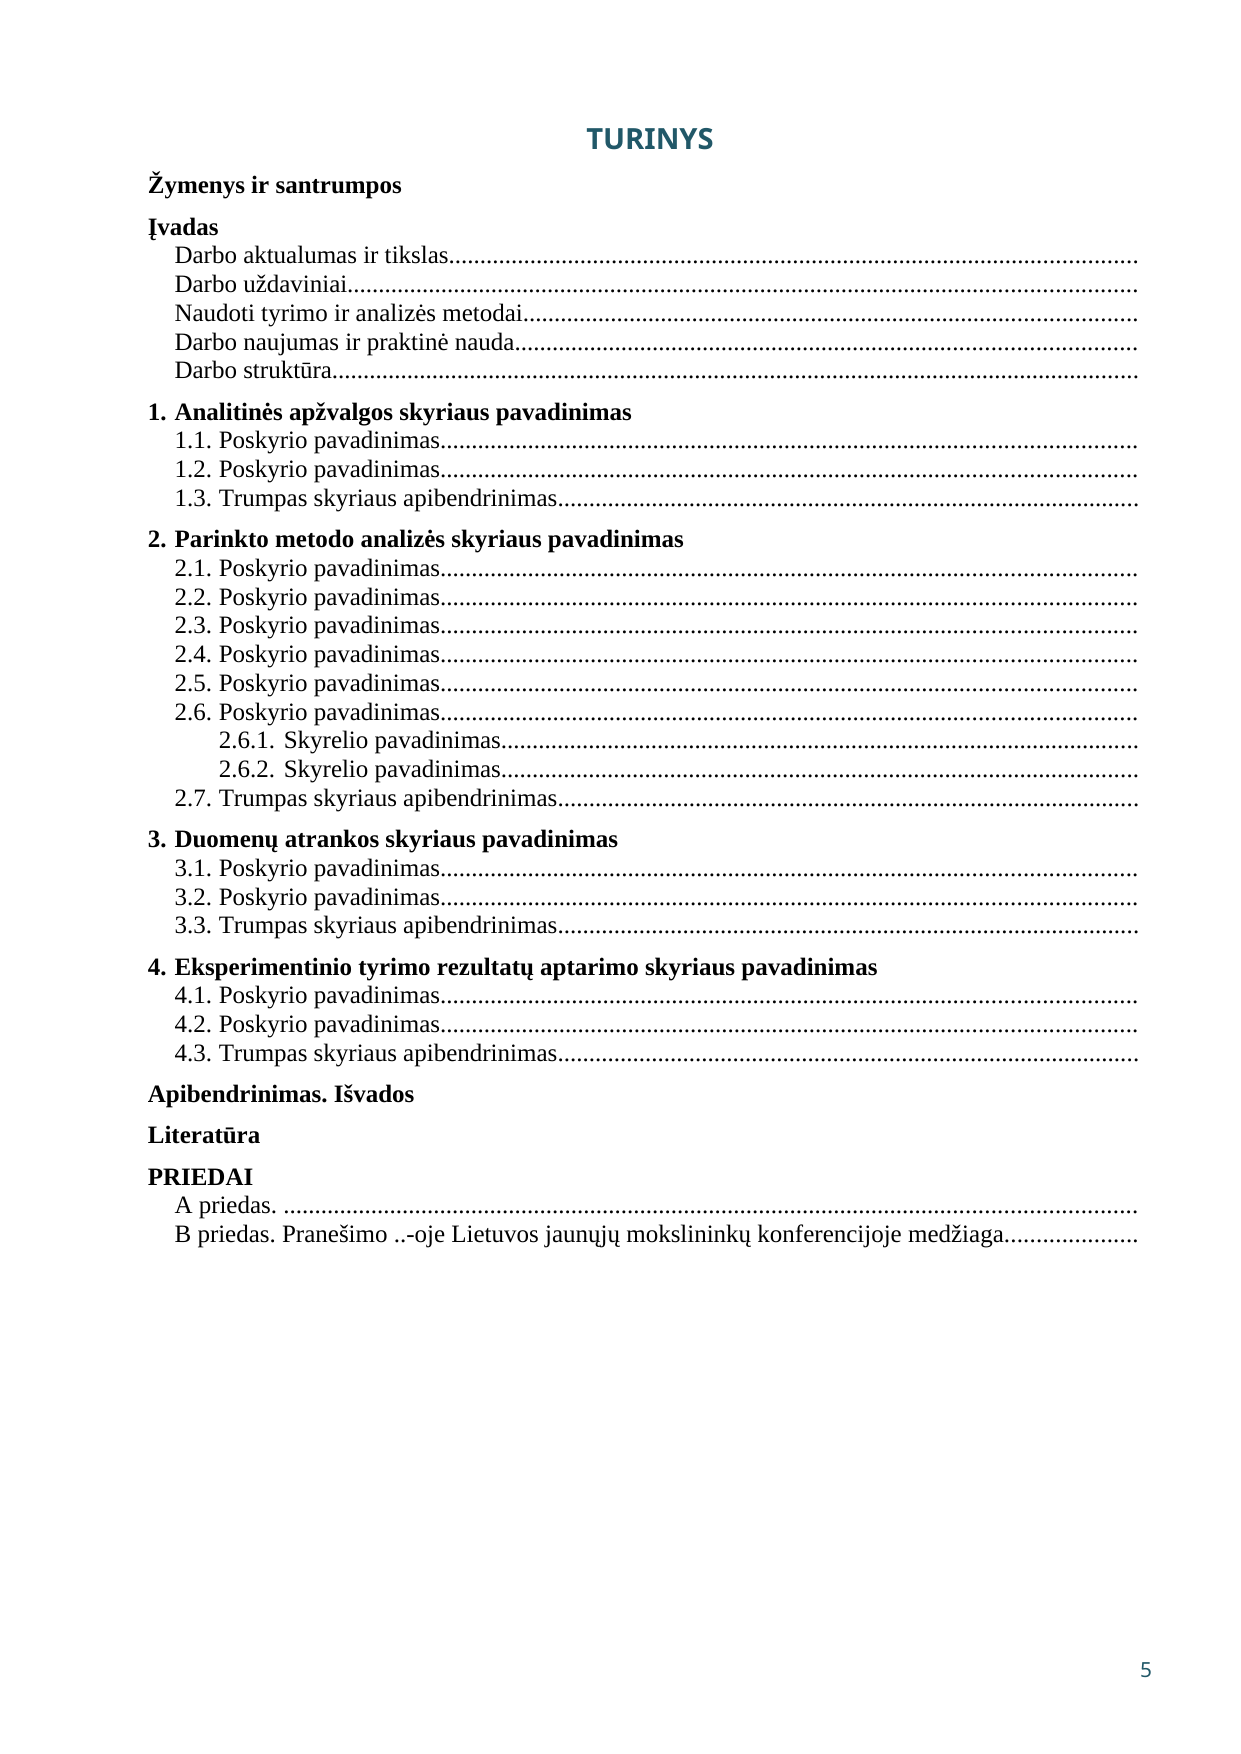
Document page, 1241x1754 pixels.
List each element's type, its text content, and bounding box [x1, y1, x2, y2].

text Apibendrinimas. Išvados 2 [148, 1079, 1092, 1108]
text 1.2. Poskyrio pavadinimas 2 [174, 454, 1092, 483]
text 4.1. Poskyrio pavadinimas 2 [174, 980, 1092, 1009]
text TURINYS [148, 118, 1152, 158]
text 1.1. Poskyrio pavadinimas 2 [174, 425, 1092, 454]
text 3.2. Poskyrio pavadinimas 2 [174, 882, 1092, 910]
text Literatūra 2 [148, 1120, 1092, 1149]
text 4.2. Poskyrio pavadinimas 2 [174, 1009, 1092, 1038]
text 2. Parinkto metodo analizės skyriaus pavadinimas 2 [148, 524, 1092, 553]
text 2.6.1. Skyrelio pavadinimas 2 [218, 725, 1092, 754]
text 2.4. Poskyrio pavadinimas 2 [174, 639, 1092, 668]
text Įvadas 2 [148, 212, 1092, 240]
text PRIEDAI 2 [148, 1162, 1092, 1190]
text 2.7. Trumpas skyriaus apibendrinimas 2 [174, 783, 1092, 812]
text 1.3. Trumpas skyriaus apibendrinimas 2 [174, 483, 1092, 512]
text Darbo uždaviniai 2 [174, 269, 1092, 298]
text 3.1. Poskyrio pavadinimas 2 [174, 853, 1092, 882]
text 2.2. Poskyrio pavadinimas 2 [174, 582, 1092, 610]
text Žymenys ir santrumpos 2 [148, 170, 1092, 199]
text 4. Eksperimentinio tyrimo rezultatų aptarimo skyriaus pavadinimas 2 [148, 952, 1092, 980]
text Darbo naujumas ir praktinė nauda 2 [174, 327, 1092, 355]
text B priedas. Pranešimo ..-oje Lietuvos jaunųjų mokslininkų konferencijoje medžiaga 2 [174, 1219, 1092, 1248]
text 1. Analitinės apžvalgos skyriaus pavadinimas 2 [148, 397, 1092, 425]
text 2.1. Poskyrio pavadinimas 2 [174, 553, 1092, 582]
text 4.3. Trumpas skyriaus apibendrinimas 2 [174, 1038, 1092, 1067]
text 2.6.2. Skyrelio pavadinimas 2 [218, 754, 1092, 783]
text A priedas. ... 2 [174, 1190, 1092, 1219]
text 3.3. Trumpas skyriaus apibendrinimas 2 [174, 910, 1092, 939]
text 3. Duomenų atrankos skyriaus pavadinimas 2 [148, 824, 1092, 853]
text Naudoti tyrimo ir analizės metodai 2 [174, 298, 1092, 327]
text 2.3. Poskyrio pavadinimas 2 [174, 610, 1092, 639]
text Darbo aktualumas ir tikslas 2 [174, 240, 1092, 269]
text Darbo struktūra 2 [174, 355, 1092, 384]
text 2.6. Poskyrio pavadinimas 2 [174, 697, 1092, 725]
text 2.5. Poskyrio pavadinimas 2 [174, 668, 1092, 697]
